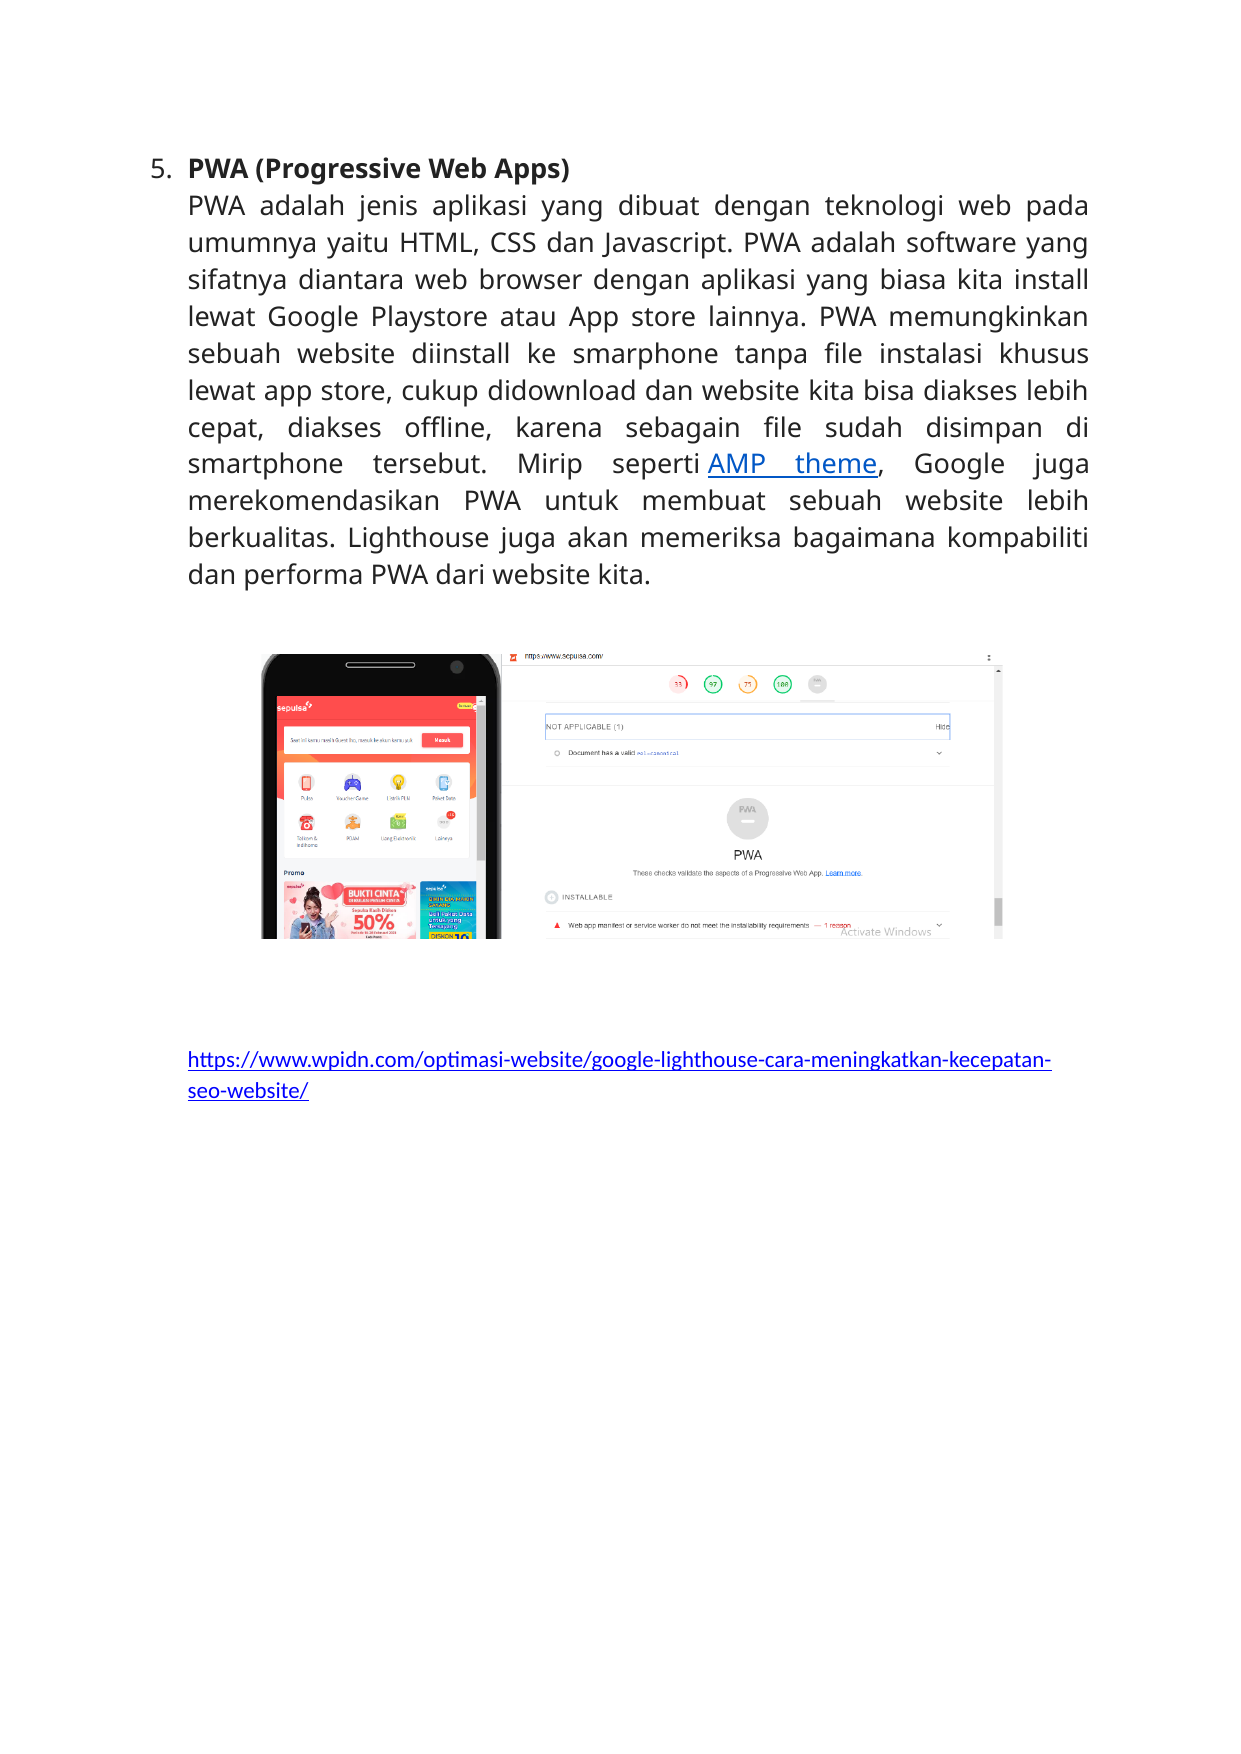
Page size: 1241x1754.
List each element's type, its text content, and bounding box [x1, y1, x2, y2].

list PWA (Progressive Web Apps) PWA adalah jenis aplikasi yang dibuat dengan teknologi web pada umumnya yaitu HTML, CSS dan Javascript. PWA adalah software yang sifatnya diantara web browser dengan aplikasi yang biasa kita install lewat Google Playstore atau App store lainnya. PWA memungkinkan sebuah website diinstall ke smarphone tanpa file instalasi khusus lewat app store, cukup didownload dan website kita bisa diakses lebih cepat, diakses offline, karena sebagain file sudah disimpan di smartphone tersebut. Mirip seperti AMP theme, Google juga merekomendasikan PWA untuk membuat sebuah website lebih berkualitas. Lighthouse juga akan memeriksa bagaimana kompabiliti dan performa PWA dari website kita. [150, 150, 1090, 592]
list https://www.wpidn.com/optimasi-website/google-lighthouse-cara-meningkatkan-kecepatan-seo-website/ [187, 1046, 1090, 1104]
picture [261, 654, 1003, 939]
